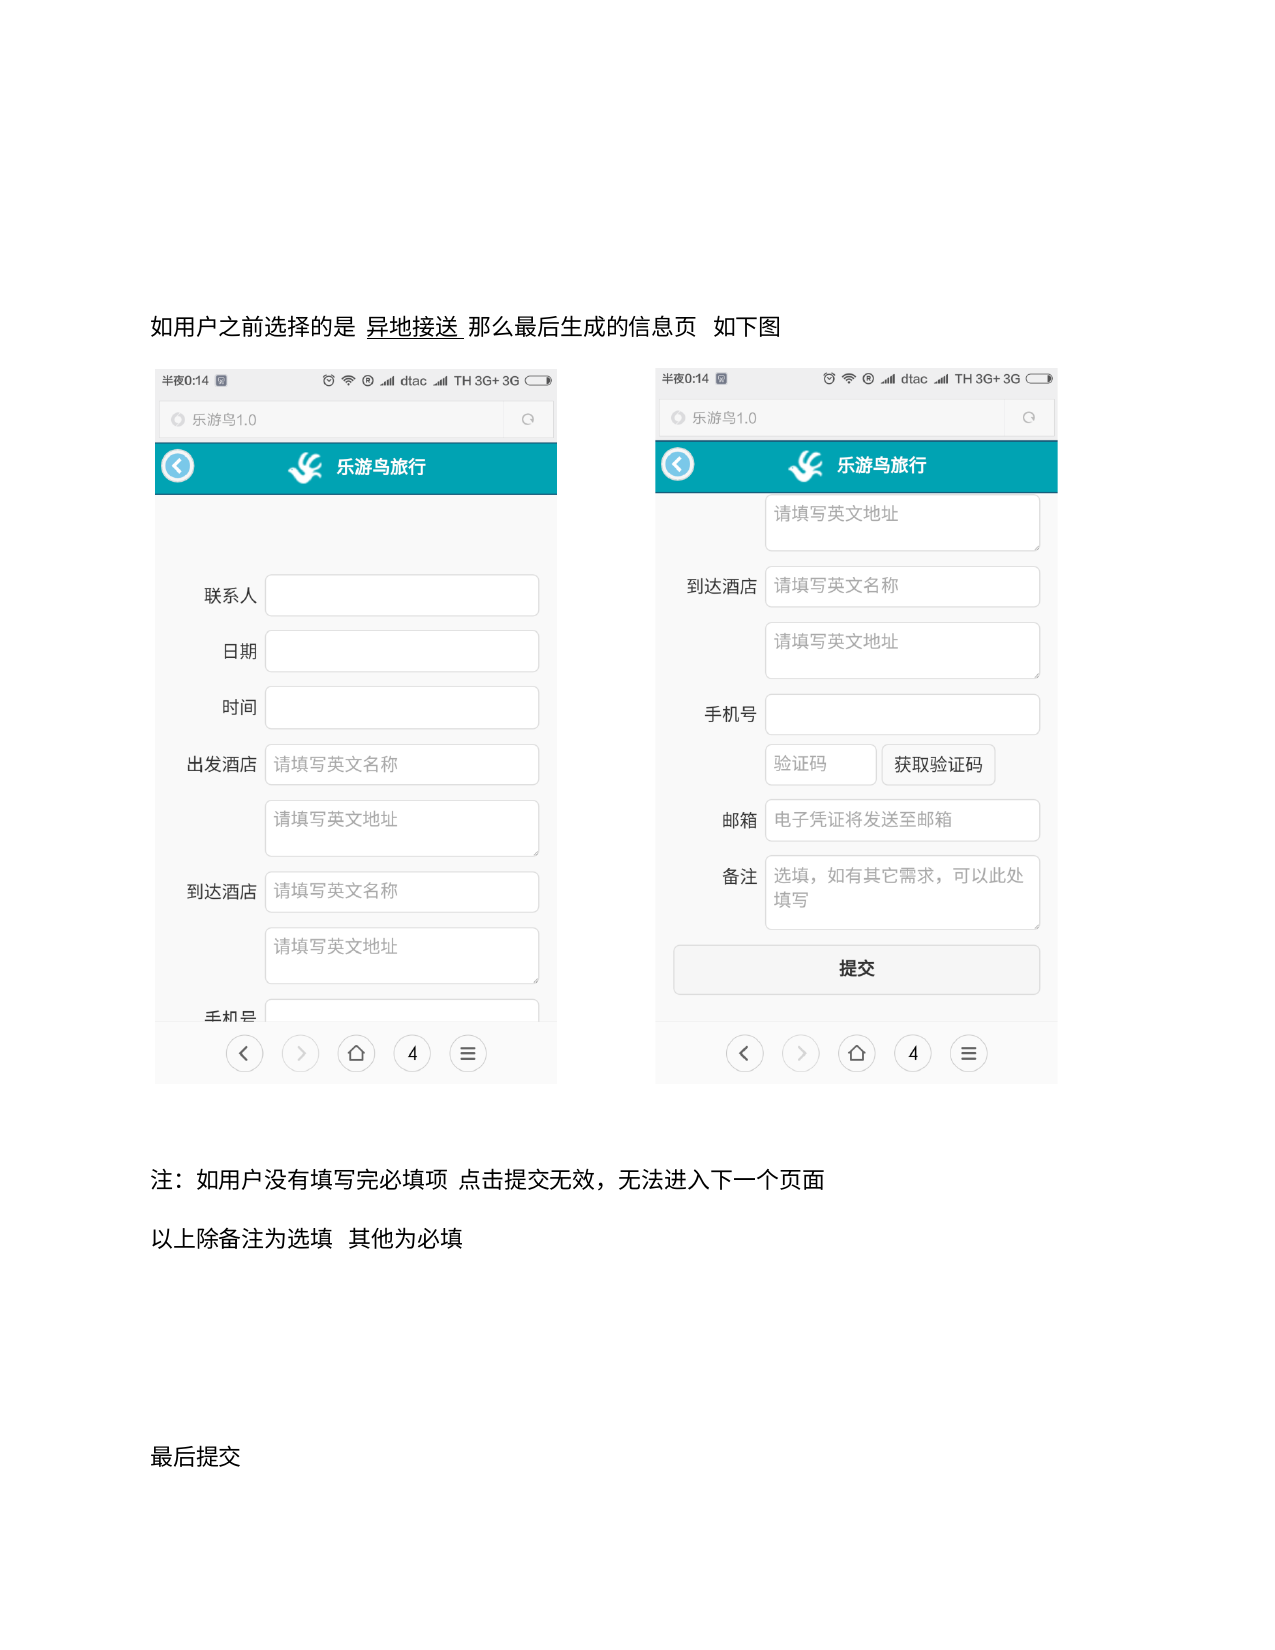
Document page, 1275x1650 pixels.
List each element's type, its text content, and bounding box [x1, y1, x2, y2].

text 注：如用户没有填写完必填项 点击提交无效，无法进入下一个页面 [150, 1162, 1125, 1195]
text 最后提交 [150, 1439, 1125, 1472]
text 如用户之前选择的是 异地接送 那么最后生成的信息页 如下图 [150, 309, 1125, 342]
picture [155, 369, 557, 1084]
picture [655, 368, 1058, 1084]
text 以上除备注为选填 其他为必填 [150, 1221, 1125, 1254]
